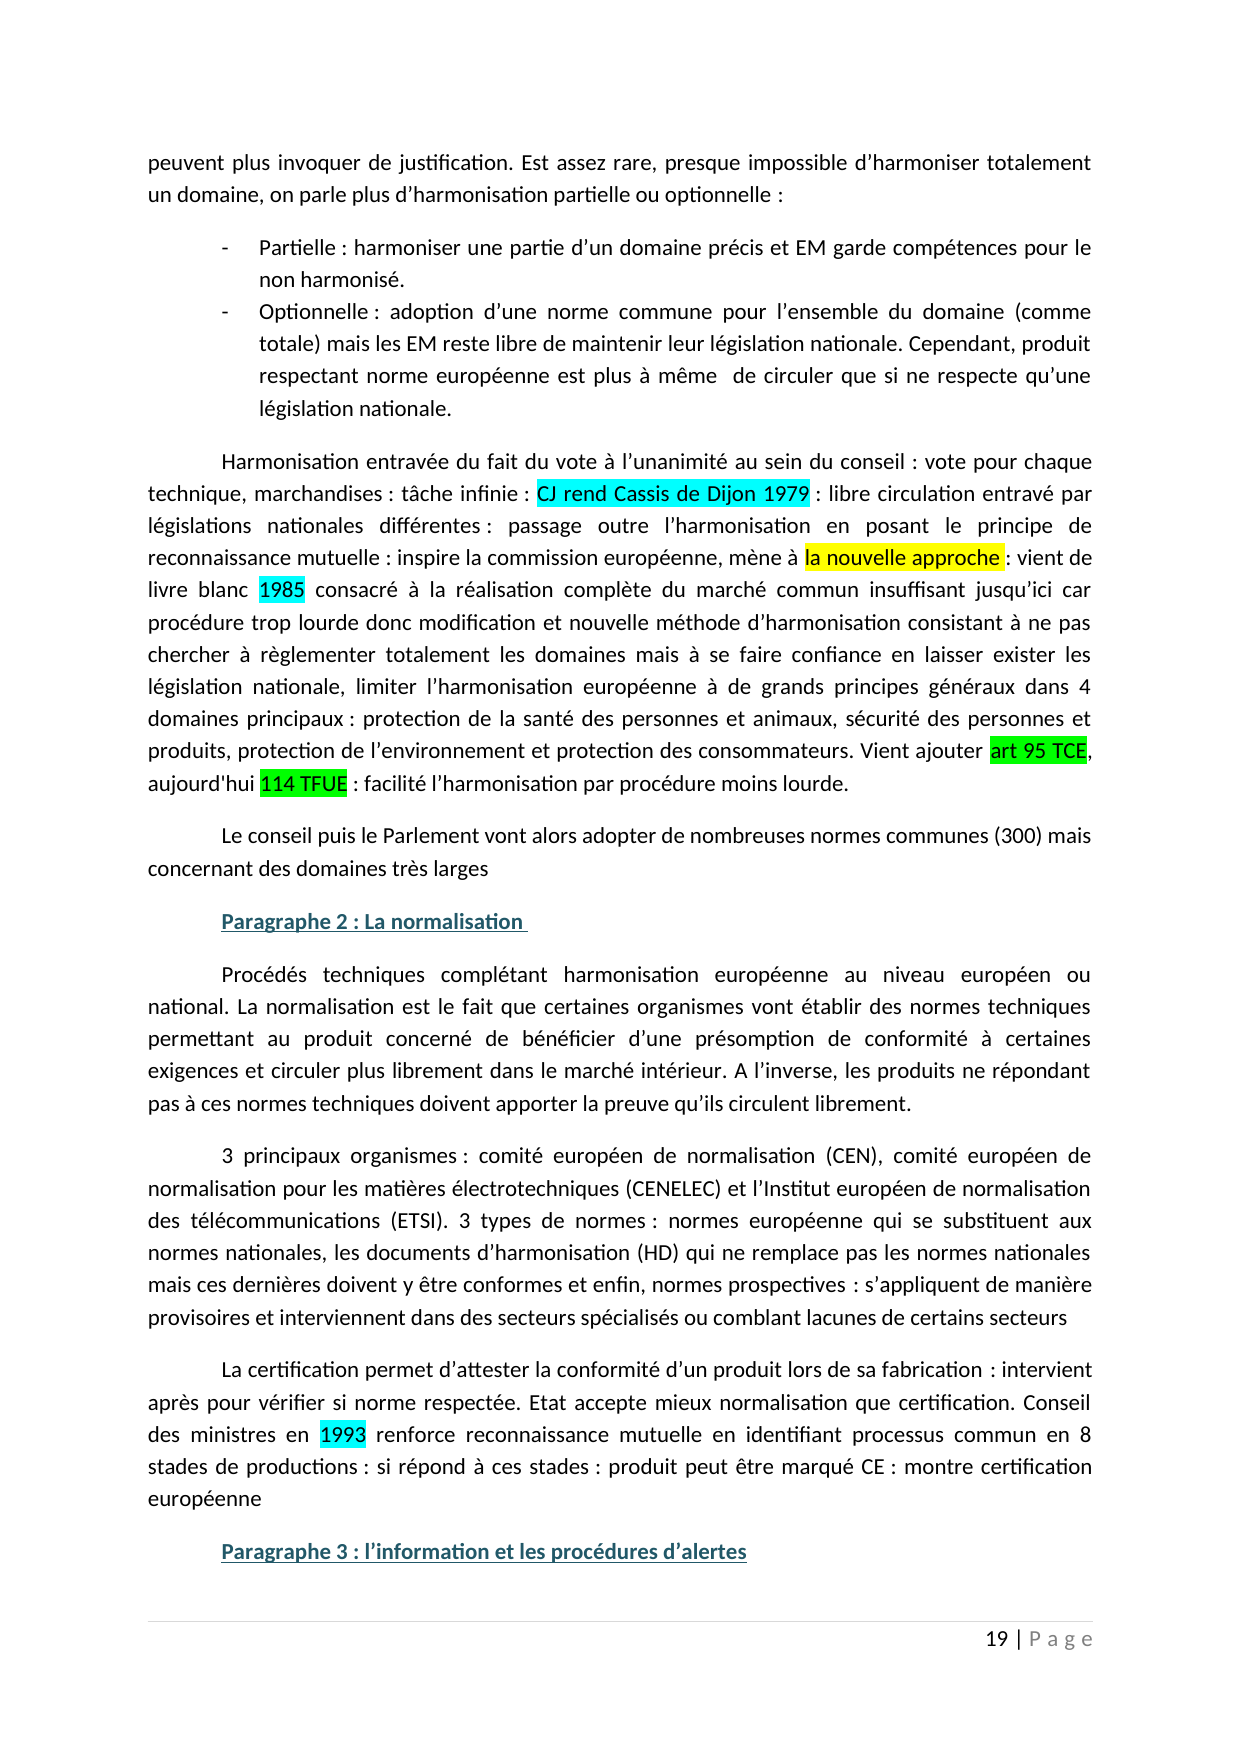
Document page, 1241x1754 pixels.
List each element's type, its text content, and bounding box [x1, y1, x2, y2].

text Paragraphe 3 : l’information et les procédures d’alertes [148, 1537, 1093, 1565]
text Procédés techniques complétant harmonisation européenne au niveau européen ou national. La normalisation est le fait que certaines organismes vont établir des normes techniques permettant au produit concerné de bénéficier d’une présomption de conformité à certaines exigences et circuler plus librement dans le marché intérieur. A l’inverse, les produits ne répondant pas à ces normes techniques doivent apporter la preuve qu’ils circulent librement. [148, 960, 1093, 1117]
list Optionnelle : adoption d’une norme commune pour l’ensemble du domaine (comme totale) mais les EM reste libre de maintenir leur législation nationale. Cependant, produit respectant norme européenne est plus à même de circuler que si ne respecte qu’une législation nationale. [221, 297, 1093, 422]
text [148, 148, 1093, 208]
text Le conseil puis le Parlement vont alors adopter de nombreuses normes communes (300) mais concernant des domaines très larges [148, 822, 1093, 882]
list Partielle : harmoniser une partie d’un domaine précis et EM garde compétences pour le non harmonisé. [221, 233, 1093, 293]
text Paragraphe 2 : La normalisation [148, 907, 1093, 935]
text La certification permet d’attester la conformité d’un produit lors de sa fabrication : intervient après pour vérifier si norme respectée. Etat accepte mieux normalisation que certification. Conseil des ministres en 1993 renforce reconnaissance mutuelle en identifiant processus commun en 8 stades de productions : si répond à ces stades : produit peut être marqué CE : montre certification européenne [148, 1356, 1093, 1512]
text 3 principaux organismes : comité européen de normalisation (CEN), comité européen de normalisation pour les matières électrotechniques (CENELEC) et l’Institut européen de normalisation des télécommunications (ETSI). 3 types de normes : normes européenne qui se substituent aux normes nationales, les documents d’harmonisation (HD) qui ne remplace pas les normes nationales mais ces dernières doivent y être conformes et enfin, normes prospectives : s’appliquent de manière provisoires et interviennent dans des secteurs spécialisés ou comblant lacunes de certains secteurs [148, 1142, 1093, 1331]
text Harmonisation entravée du fait du vote à l’unanimité au sein du conseil : vote pour chaque technique, marchandises : tâche infinie : CJ rend Cassis de Dijon 1979 : libre circulation entravé par législations nationales différentes : passage outre l’harmonisation en posant le principe de reconnaissance mutuelle : inspire la commission européenne, mène à la nouvelle approche : vient de livre blanc 1985 consacré à la réalisation complète du marché commun insuffisant jusqu’ici car procédure trop lourde donc modification et nouvelle méthode d’harmonisation consistant à ne pas chercher à règlementer totalement les domaines mais à se faire confiance en laisser exister les législation nationale, limiter l’harmonisation européenne à de grands principes généraux dans 4 domaines principaux : protection de la santé des personnes et animaux, sécurité des personnes et produits, protection de l’environnement et protection des consommateurs. Vient ajouter art 95 TCE, aujourd'hui 114 TFUE : facilité l’harmonisation par procédure moins lourde. [148, 447, 1093, 797]
